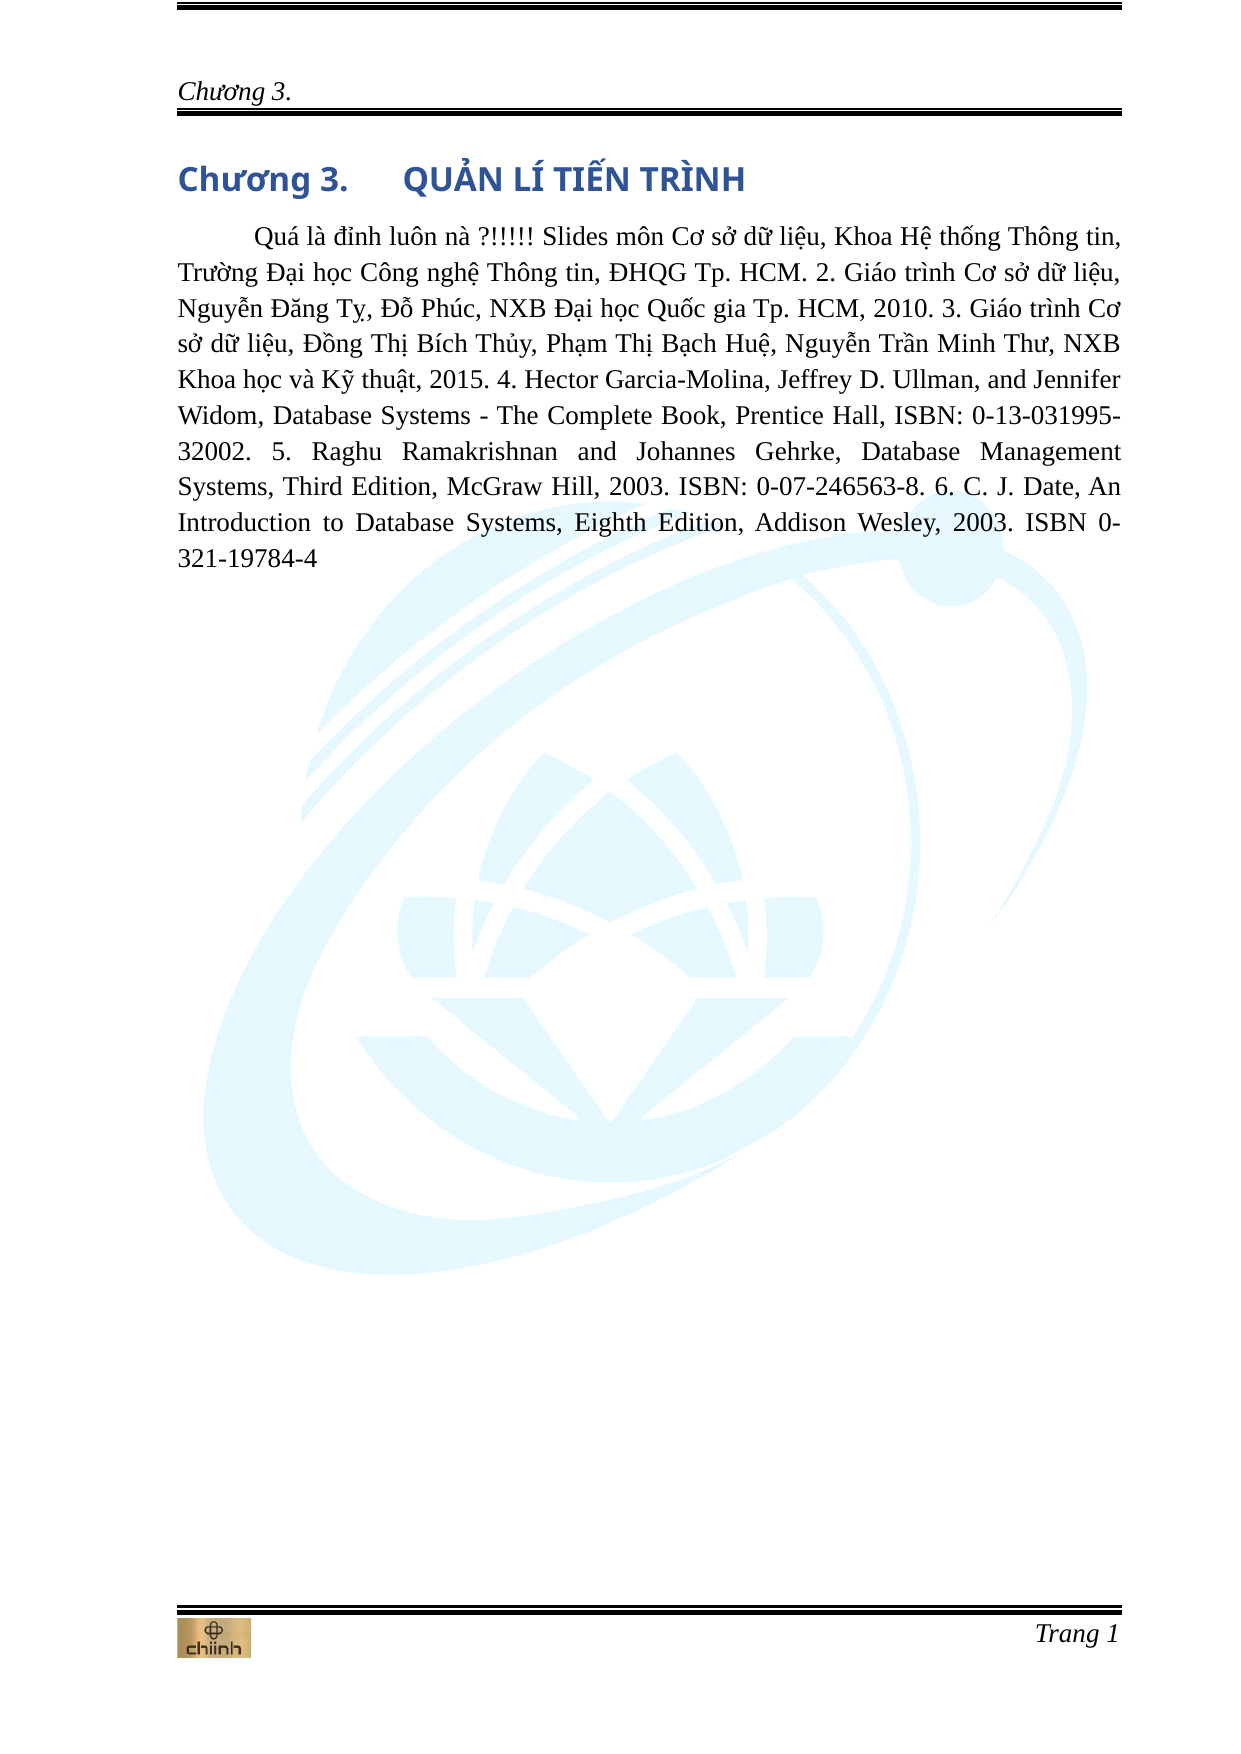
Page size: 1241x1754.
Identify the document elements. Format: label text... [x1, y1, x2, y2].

picture [177, 1618, 252, 1658]
subtitle QUẢN LÍ TIẾN TRÌNH [177, 156, 1122, 201]
text Quá là đỉnh luôn nà ?!!!!! Slides môn Cơ sở dữ liệu, Khoa Hệ thống Thông tin, Trường Đại học Công nghệ Thông tin, ĐHQG Tp. HCM. 2. Giáo trình Cơ sở dữ liệu, Nguyễn Đăng Tỵ, Đỗ Phúc, NXB Đại học Quốc gia Tp. HCM, 2010. 3. Giáo trình Cơ sở dữ liệu, Đồng Thị Bích Thủy, Phạm Thị Bạch Huệ, Nguyễn Trần Minh Thư, NXB Khoa học và Kỹ thuật, 2015. 4. Hector Garcia-Molina, Jeffrey D. Ullman, and Jennifer Widom, Database Systems - The Complete Book, Prentice Hall, ISBN: 0-13-031995-32002. 5. Raghu Ramakrishnan and Johannes Gehrke, Database Management Systems, Third Edition, McGraw Hill, 2003. ISBN: 0-07-246563-8. 6. C. J. Date, An Introduction to Database Systems, Eighth Edition, Addison Wesley, 2003. ISBN 0- 321-19784-4 [177, 220, 1122, 573]
